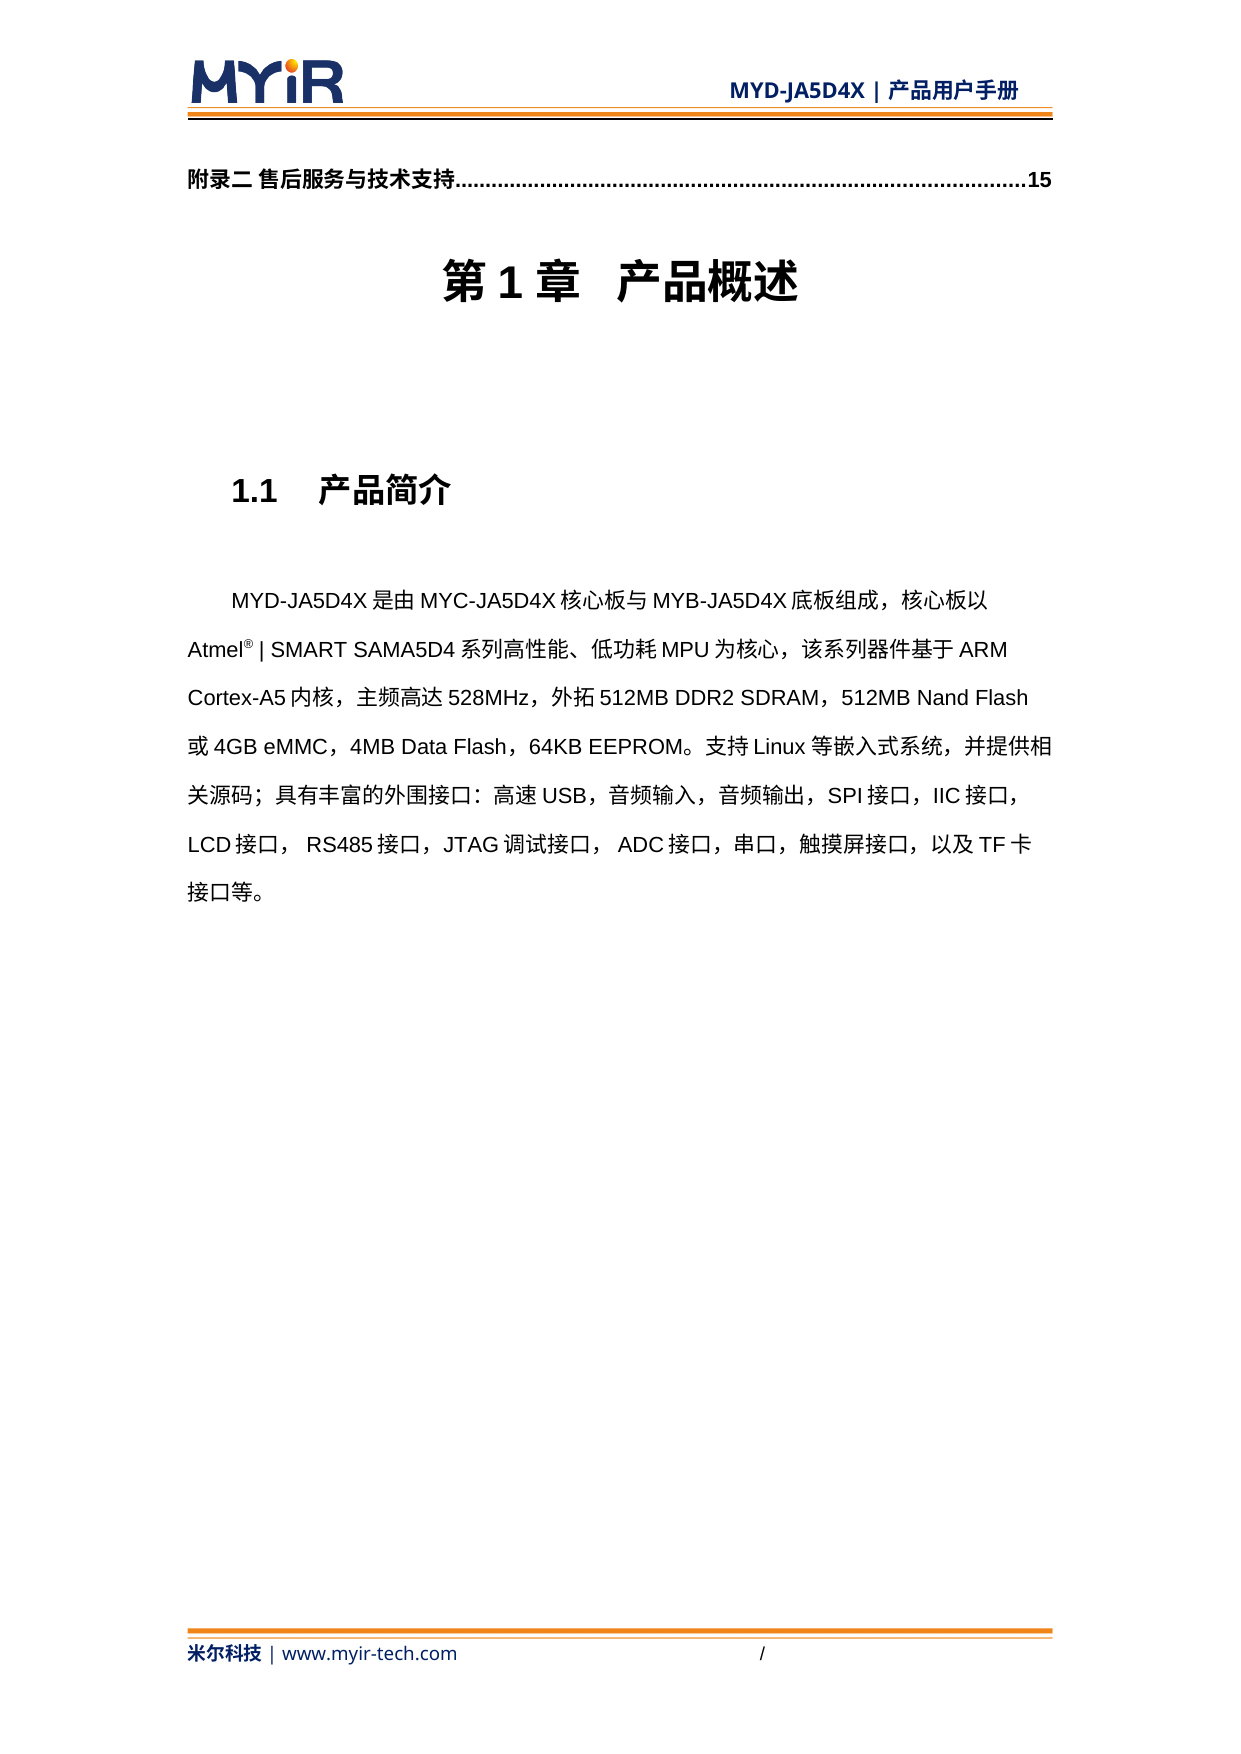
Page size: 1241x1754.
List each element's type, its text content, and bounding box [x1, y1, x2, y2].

text 附录二 售后服务与技术支持 15 [187, 162, 1053, 194]
subtitle 产品概述 [187, 230, 1053, 327]
picture [187, 59, 1053, 117]
text MYD-JA5D4X是由MYC-JA5D4X核心板与MYB-JA5D4X底板组成，核心板以Atmel® | SMART SAMA5D4系列高性能、低功耗MPU为核心，该系列器件基于ARM Cortex-A5内核，主频高达528MHz，外拓512MB DDR2 SDRAM，512MB Nand Flash或4GB eMMC，4MB Data Flash，64KB EEPROM。支持Linux 等嵌入式系统，并提供相关源码；具有丰富的外围接口：高速USB，音频输入，音频输出，SPI接口，IIC接口，LCD接口， RS485接口，JTAG调试接口， ADC接口，串口，触摸屏接口，以及TF卡接口等。 [187, 582, 1053, 907]
subtitle 产品简介 [231, 455, 1053, 520]
picture [187, 1628, 1053, 1639]
